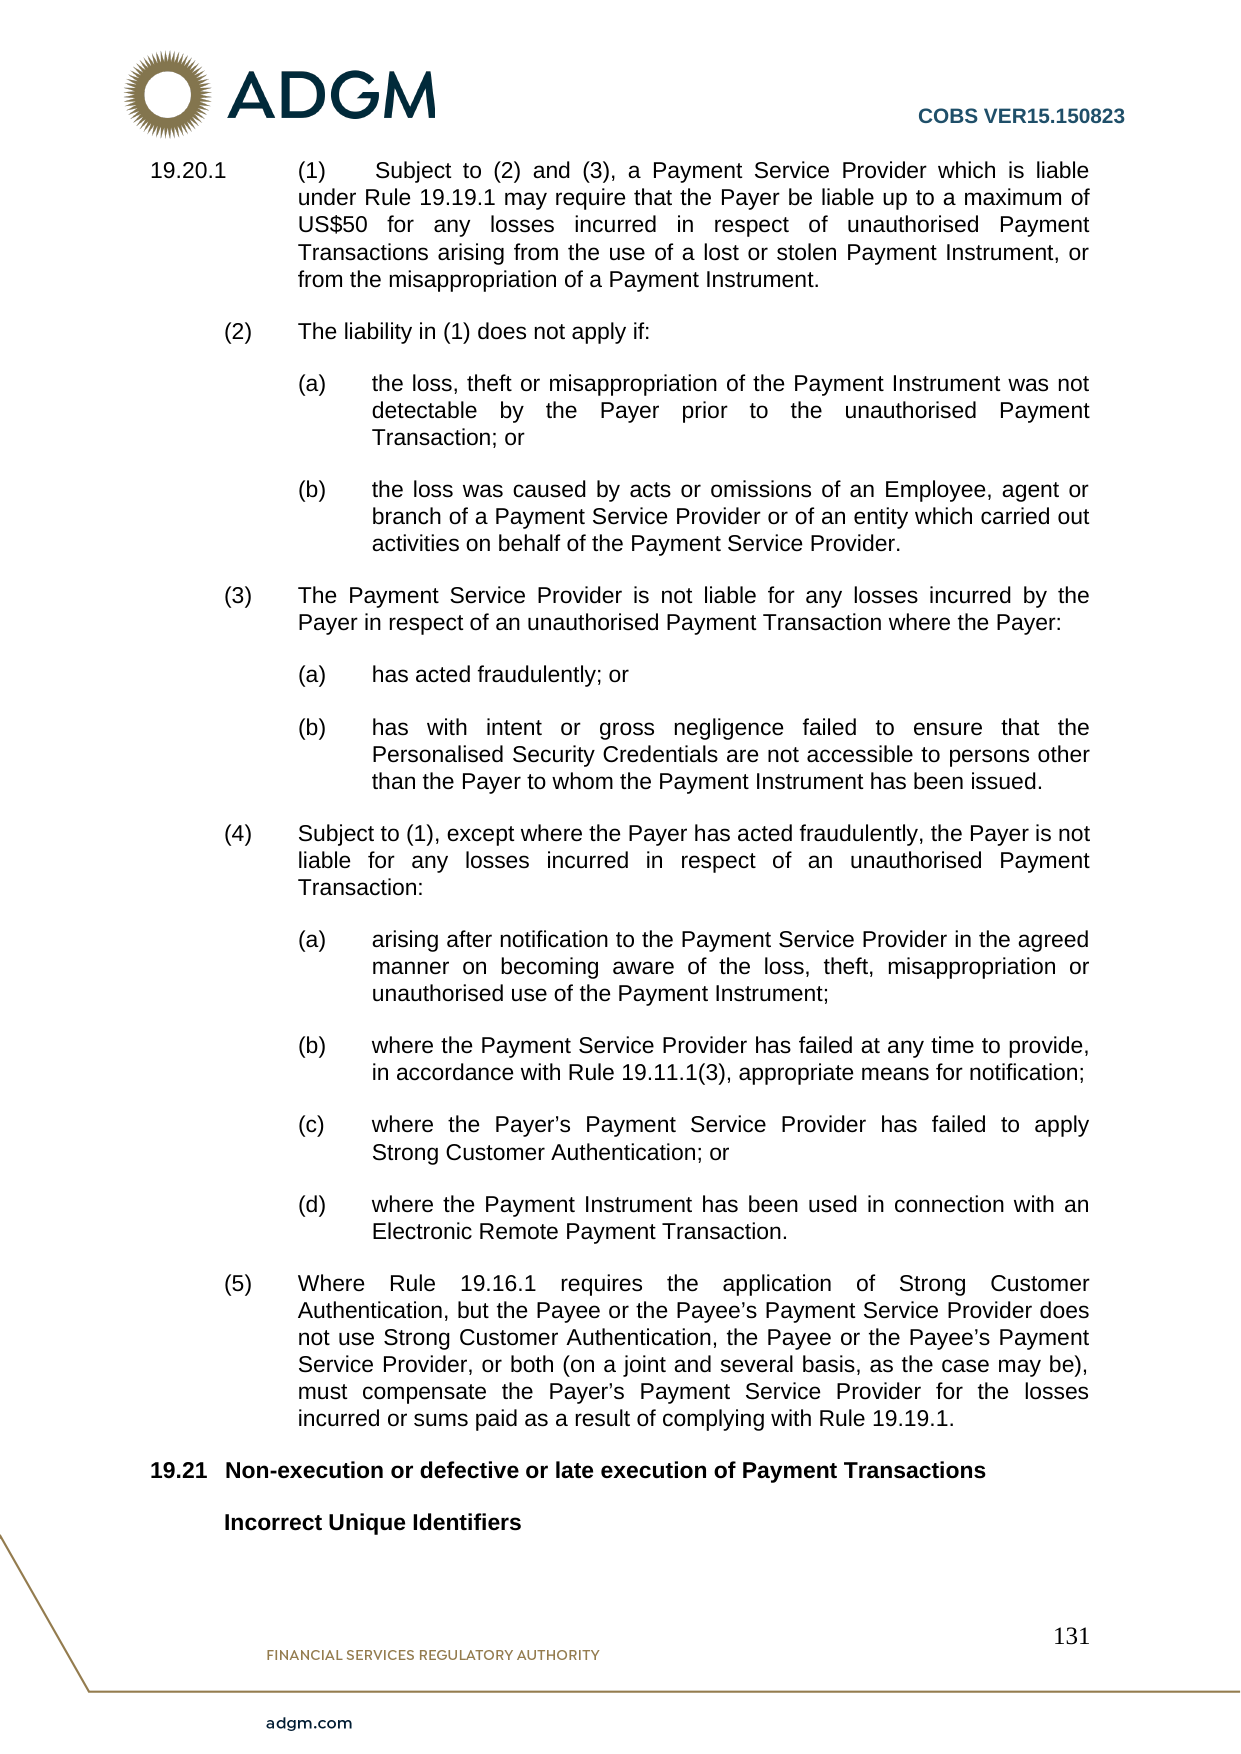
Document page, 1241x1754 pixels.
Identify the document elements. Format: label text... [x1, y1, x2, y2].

text 19.21 Non-execution or defective or late execution of Payment Transactions [150, 1456, 1090, 1483]
picture [0, 1503, 1241, 1754]
text (b) the loss was caused by acts or omissions of an Employee, agent or branch of a Payment Service Provider or of an entity which carried out activities on behalf of the Payment Service Provider. [298, 475, 1090, 556]
text (3) The Payment Service Provider is not liable for any losses incurred by the Payer in respect of an unauthorised Payment Transaction where the Payer: [224, 581, 1090, 636]
picture [123, 50, 435, 139]
text 19.20.1 (1) Subject to (2) and (3), a Payment Service Provider which is liable under Rule 19.19.1 may require that the Payer be liable up to a maximum of US$50 for any losses incurred in respect of unauthorised Payment Transactions arising from the use of a lost or stolen Payment Instrument, or from the misappropriation of a Payment Instrument. [150, 156, 1090, 292]
text (d) where the Payment Instrument has been used in connection with an Electronic Remote Payment Transaction. [298, 1190, 1090, 1244]
text Incorrect Unique Identifiers [150, 1508, 1090, 1536]
text (5) Where Rule 19.16.1 requires the application of Strong Customer Authentication, but the Payee or the Payee’s Payment Service Provider does not use Strong Customer Authentication, the Payee or the Payee’s Payment Service Provider, or both (on a joint and several basis, as the case may be), must compensate the Payer’s Payment Service Provider for the losses incurred or sums paid as a result of complying with Rule 19.19.1. [224, 1269, 1090, 1431]
text (a) has acted fraudulently; or [298, 661, 1090, 688]
text (4) Subject to (1), except where the Payer has acted fraudulently, the Payer is not liable for any losses incurred in respect of an unauthorised Payment Transaction: [224, 819, 1090, 900]
text (b) where the Payment Service Provider has failed at any time to provide, in accordance with Rule 19.11.1(3), appropriate means for notification; [298, 1031, 1090, 1086]
text (b) has with intent or gross negligence failed to ensure that the Personalised Security Credentials are not accessible to persons other than the Payer to whom the Payment Instrument has been issued. [298, 713, 1090, 794]
text (2) The liability in (1) does not apply if: [224, 317, 1090, 344]
text (c) where the Payer’s Payment Service Provider has failed to apply Strong Customer Authentication; or [298, 1111, 1090, 1165]
text (a) the loss, theft or misappropriation of the Payment Instrument was not detectable by the Payer prior to the unauthorised Payment Transaction; or [298, 369, 1090, 450]
text (a) arising after notification to the Payment Service Provider in the agreed manner on becoming aware of the loss, theft, misappropriation or unauthorised use of the Payment Instrument; [298, 925, 1090, 1006]
